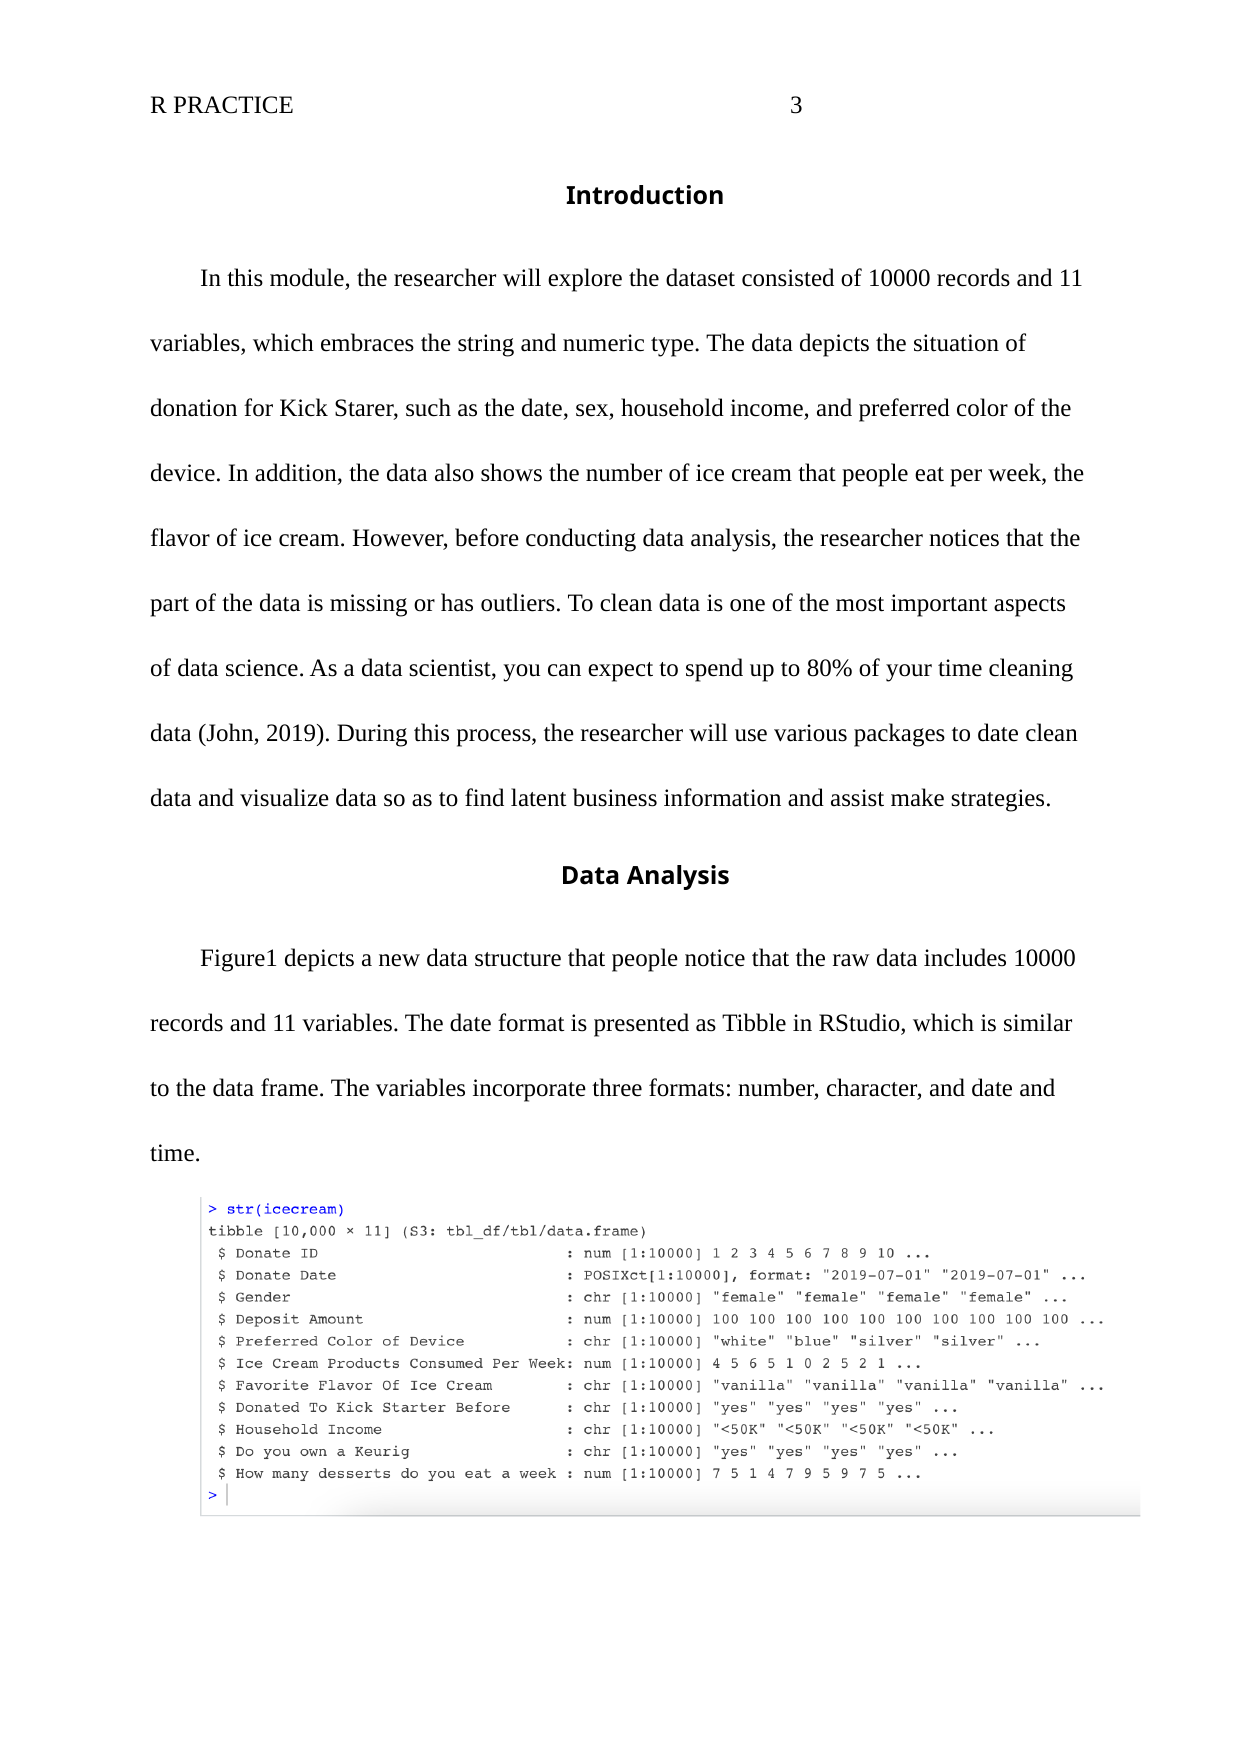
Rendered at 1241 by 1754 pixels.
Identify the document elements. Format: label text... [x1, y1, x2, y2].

text Data Analysis [150, 842, 1090, 907]
text Figure1 depicts a new data structure that people notice that the raw data includes 10000 records and 11 variables. The date format is presented as Tibble in RStudio, which is similar to the data frame. The variables incorporate three formats: number, character, and date and time. [150, 941, 1090, 1169]
text Introduction [150, 162, 1090, 227]
text In this module, the researcher will explore the dataset consisted of 10000 records and 11 variables, which embraces the string and numeric type. The data depicts the situation of donation for Kick Starer, such as the date, sex, household income, and preferred color of the device. In addition, the data also shows the number of ice cream that people eat per week, the flavor of ice cream. However, before conducting data analysis, the researcher notices that the part of the data is missing or has outliers. To clean data is one of the most important aspects of data science. As a data scientist, you can expect to spend up to 80% of your time cleaning data (John, 2019). During this process, the researcher will use various packages to date clean data and visualize data so as to find latent business information and assist make strategies. [150, 261, 1090, 813]
picture [200, 1197, 1141, 1517]
